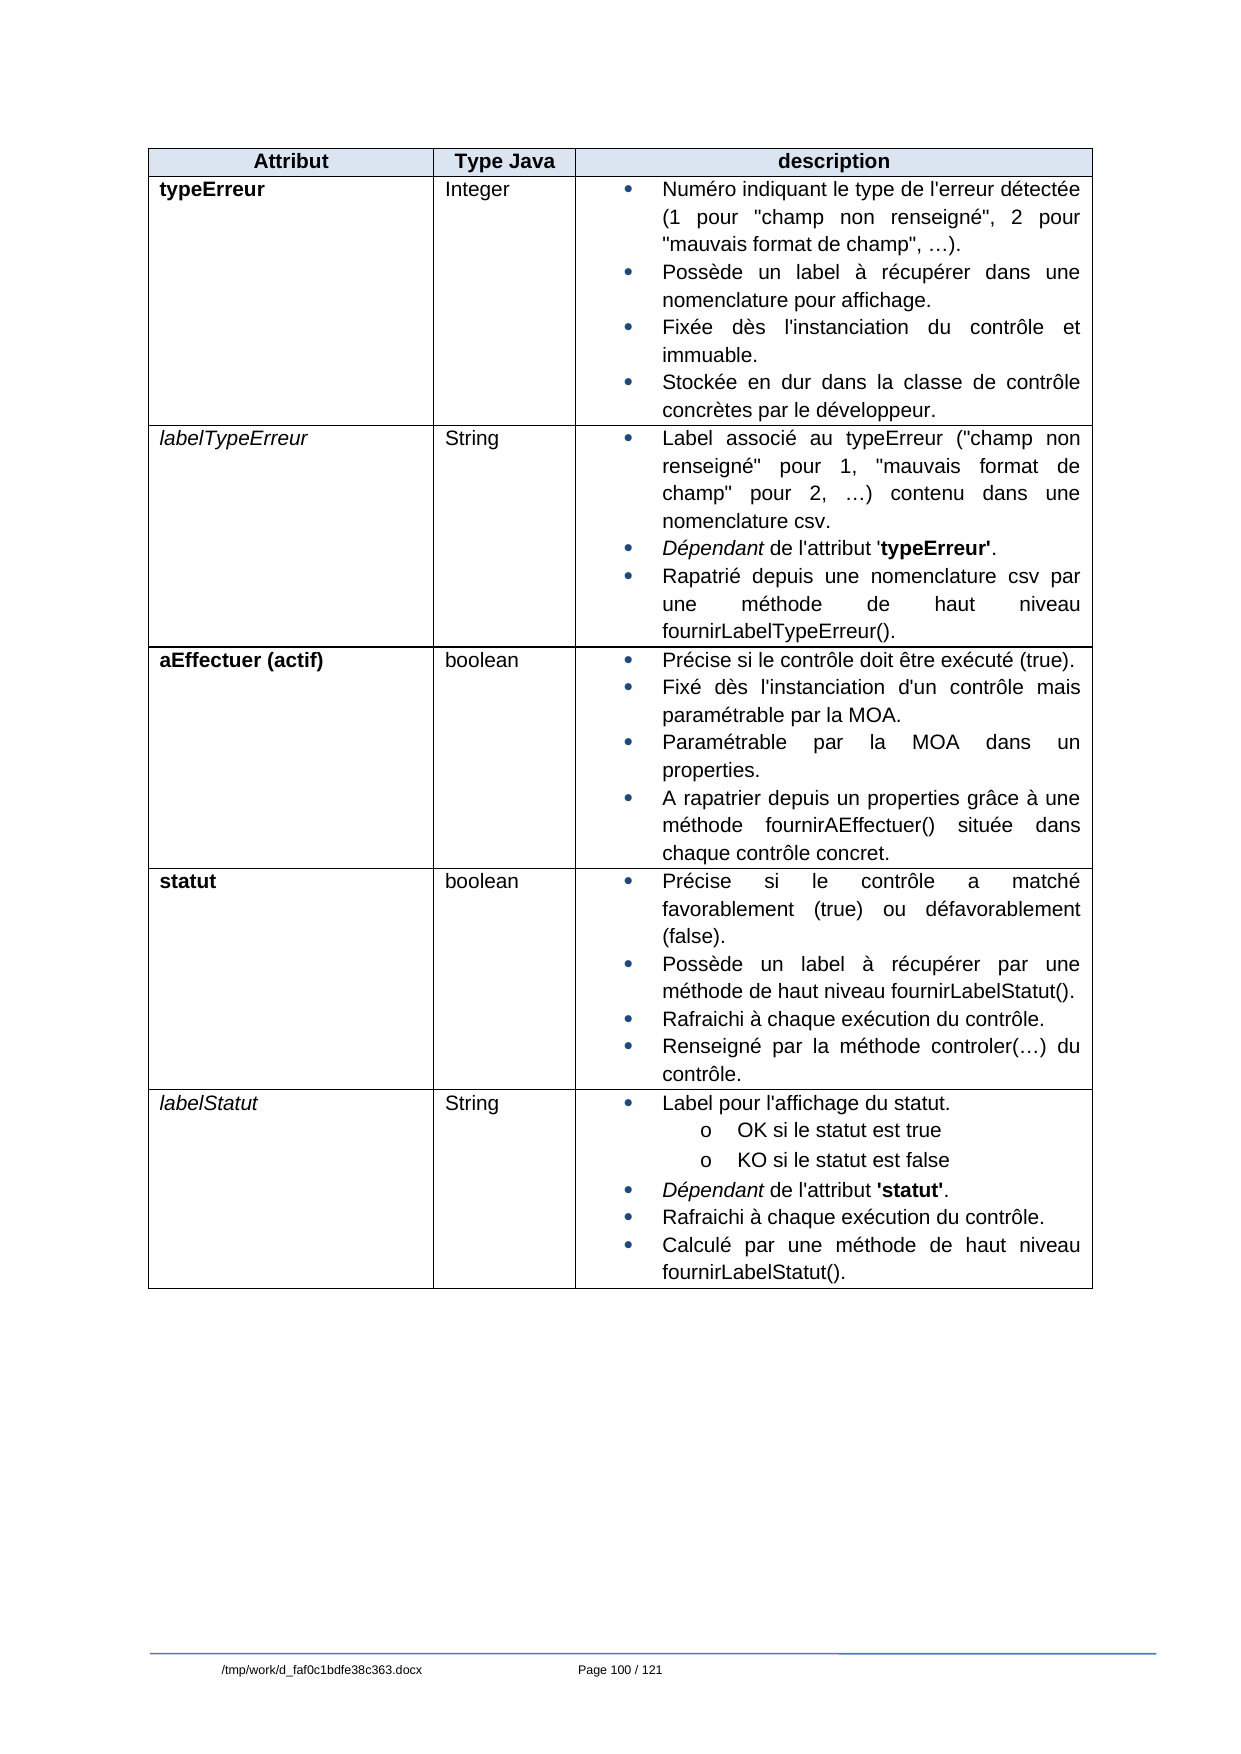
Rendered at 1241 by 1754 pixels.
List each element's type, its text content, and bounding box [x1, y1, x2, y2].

table_cell Numéro indiquant le type de l'erreur détectée (1 pour "champ non renseigné", 2 pour "mauvais format de champ", …). Possède un label à récupérer dans une nomenclature pour affichage. Fixée dès l'instanciation du contrôle et immuable. Stockée en dur dans la classe de contrôle concrètes par le développeur. [576, 177, 1092, 425]
table_cell Précise si le contrôle doit être exécuté (true). Fixé dès l'instanciation d'un contrôle mais paramétrable par la MOA. Paramétrable par la MOA dans un properties. A rapatrier depuis un properties grâce à une méthode fournirAEffectuer() située dans chaque contrôle concret. [576, 648, 1092, 868]
table_cell boolean [434, 648, 575, 868]
table_cell aEffectuer (actif) [149, 648, 433, 868]
table_cell labelTypeErreur [149, 426, 433, 646]
table_cell Label pour l'affichage du statut. OK si le statut est true KO si le statut est false Dépendant de l'attribut 'statut'. Rafraichi à chaque exécution du contrôle. Calculé par une méthode de haut niveau fournirLabelStatut(). [576, 1090, 1092, 1288]
table_cell boolean [434, 869, 575, 1089]
table_cell String [434, 426, 575, 646]
table_header description [576, 149, 1092, 176]
table_cell labelStatut [149, 1090, 433, 1288]
table_cell Précise si le contrôle a matché favorablement (true) ou défavorablement (false). Possède un label à récupérer par une méthode de haut niveau fournirLabelStatut(). Rafraichi à chaque exécution du contrôle. Renseigné par la méthode controler(…) du contrôle. [576, 869, 1092, 1089]
table_cell statut [149, 869, 433, 1089]
table_cell Label associé au typeErreur ("champ non renseigné" pour 1, "mauvais format de champ" pour 2, …) contenu dans une nomenclature csv. Dépendant de l'attribut 'typeErreur'. Rapatrié depuis une nomenclature csv par une méthode de haut niveau fournirLabelTypeErreur(). [576, 426, 1092, 646]
table_header Attribut [149, 149, 433, 176]
table_cell typeErreur [149, 177, 433, 425]
table_cell String [434, 1090, 575, 1288]
table_cell Integer [434, 177, 575, 425]
table_header Type Java [434, 149, 575, 176]
